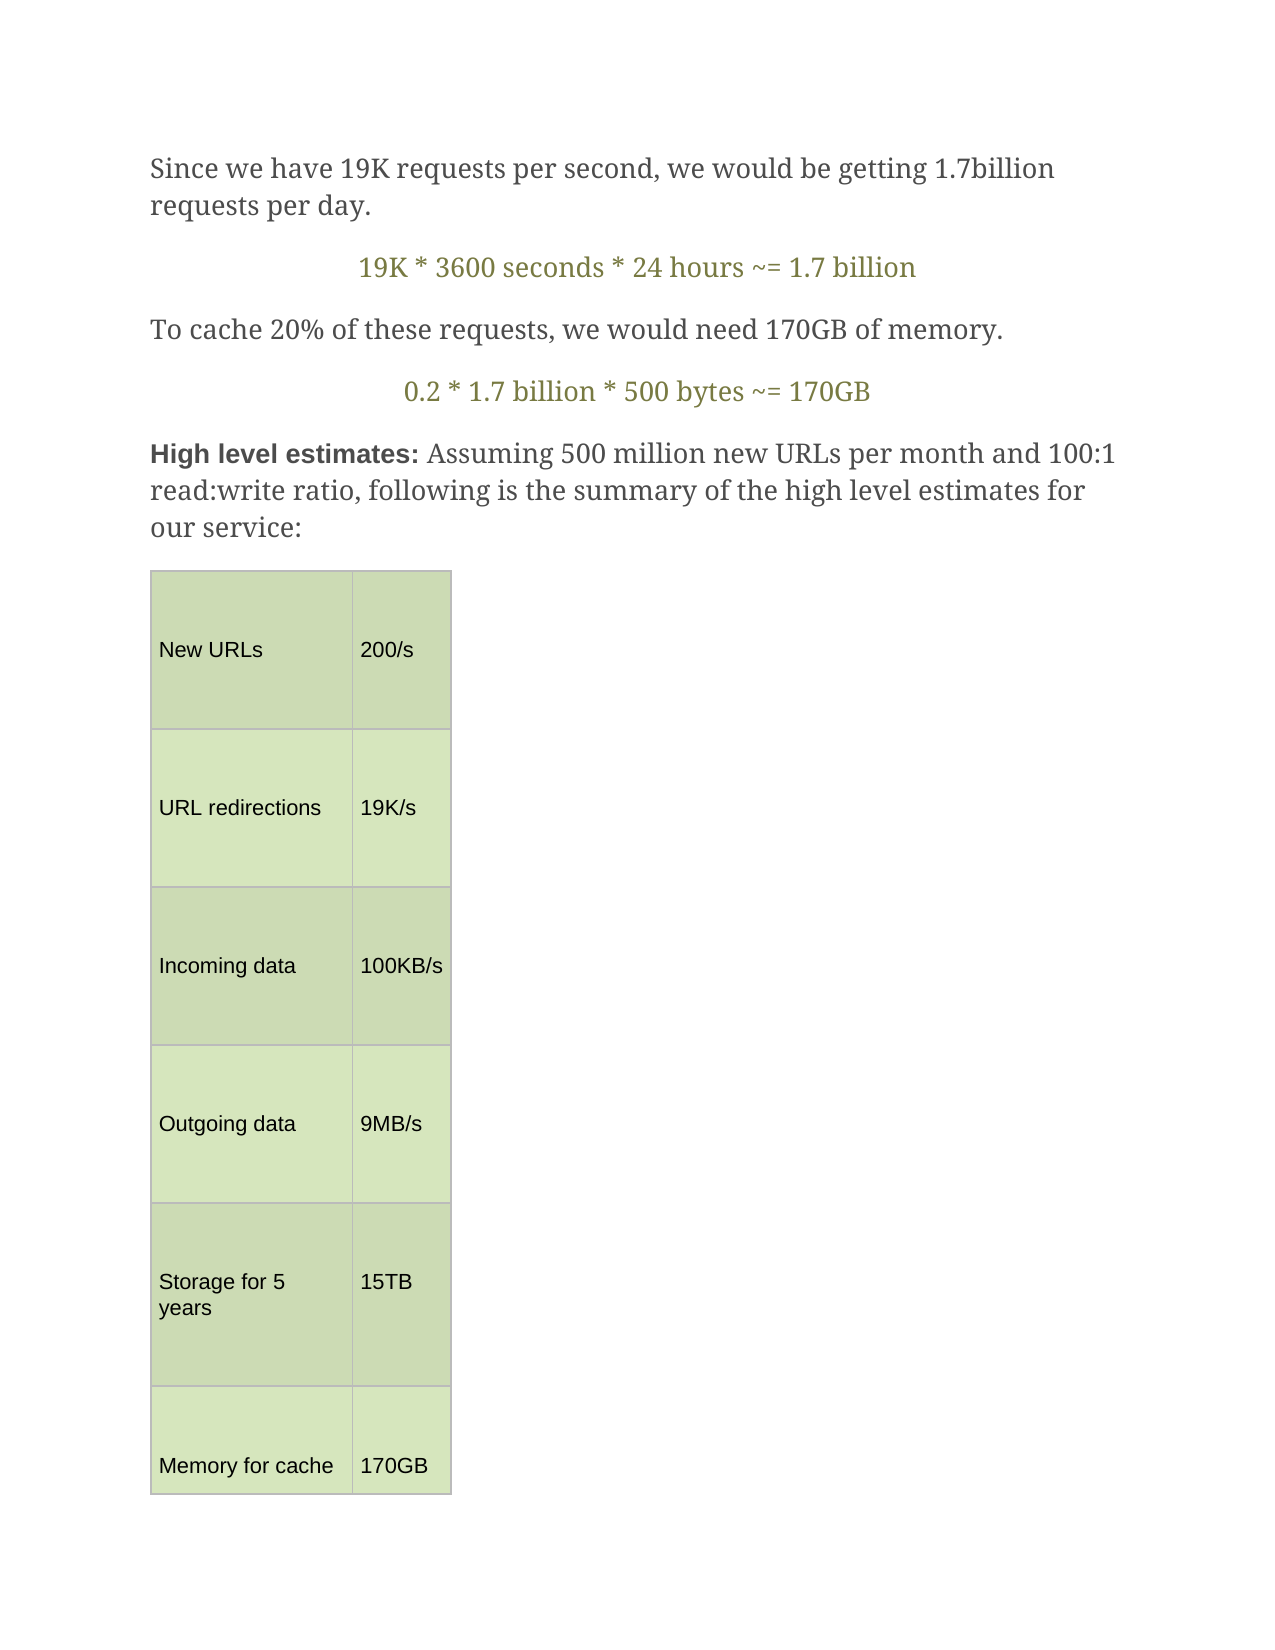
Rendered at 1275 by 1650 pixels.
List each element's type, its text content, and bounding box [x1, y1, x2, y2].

table_header 200/s [353, 572, 450, 728]
table_cell Memory for cache [152, 1387, 352, 1493]
table_cell 19K/s [353, 730, 450, 886]
table_cell 9MB/s [353, 1046, 450, 1202]
text High level estimates: Assuming 500 million new URLs per month and 100:1 read:write ratio, following is the summary of the high level estimates for our service: [150, 434, 1125, 545]
table_cell URL redirections [152, 730, 352, 886]
table_cell 170GB [353, 1387, 450, 1493]
table_cell Storage for 5 years [152, 1204, 352, 1385]
table_cell 100KB/s [353, 888, 450, 1044]
table_cell 15TB [353, 1204, 450, 1385]
text 0.2 * 1.7 billion * 500 bytes ~= 170GB [150, 372, 1125, 409]
table_cell Incoming data [152, 888, 352, 1044]
text Since we have 19K requests per second, we would be getting 1.7billion requests per day. [150, 150, 1125, 224]
text To cache 20% of these requests, we would need 170GB of memory. [150, 311, 1125, 347]
table_cell Outgoing data [152, 1046, 352, 1202]
table_header New URLs [152, 572, 352, 728]
text 19K * 3600 seconds * 24 hours ~= 1.7 billion [150, 249, 1125, 286]
